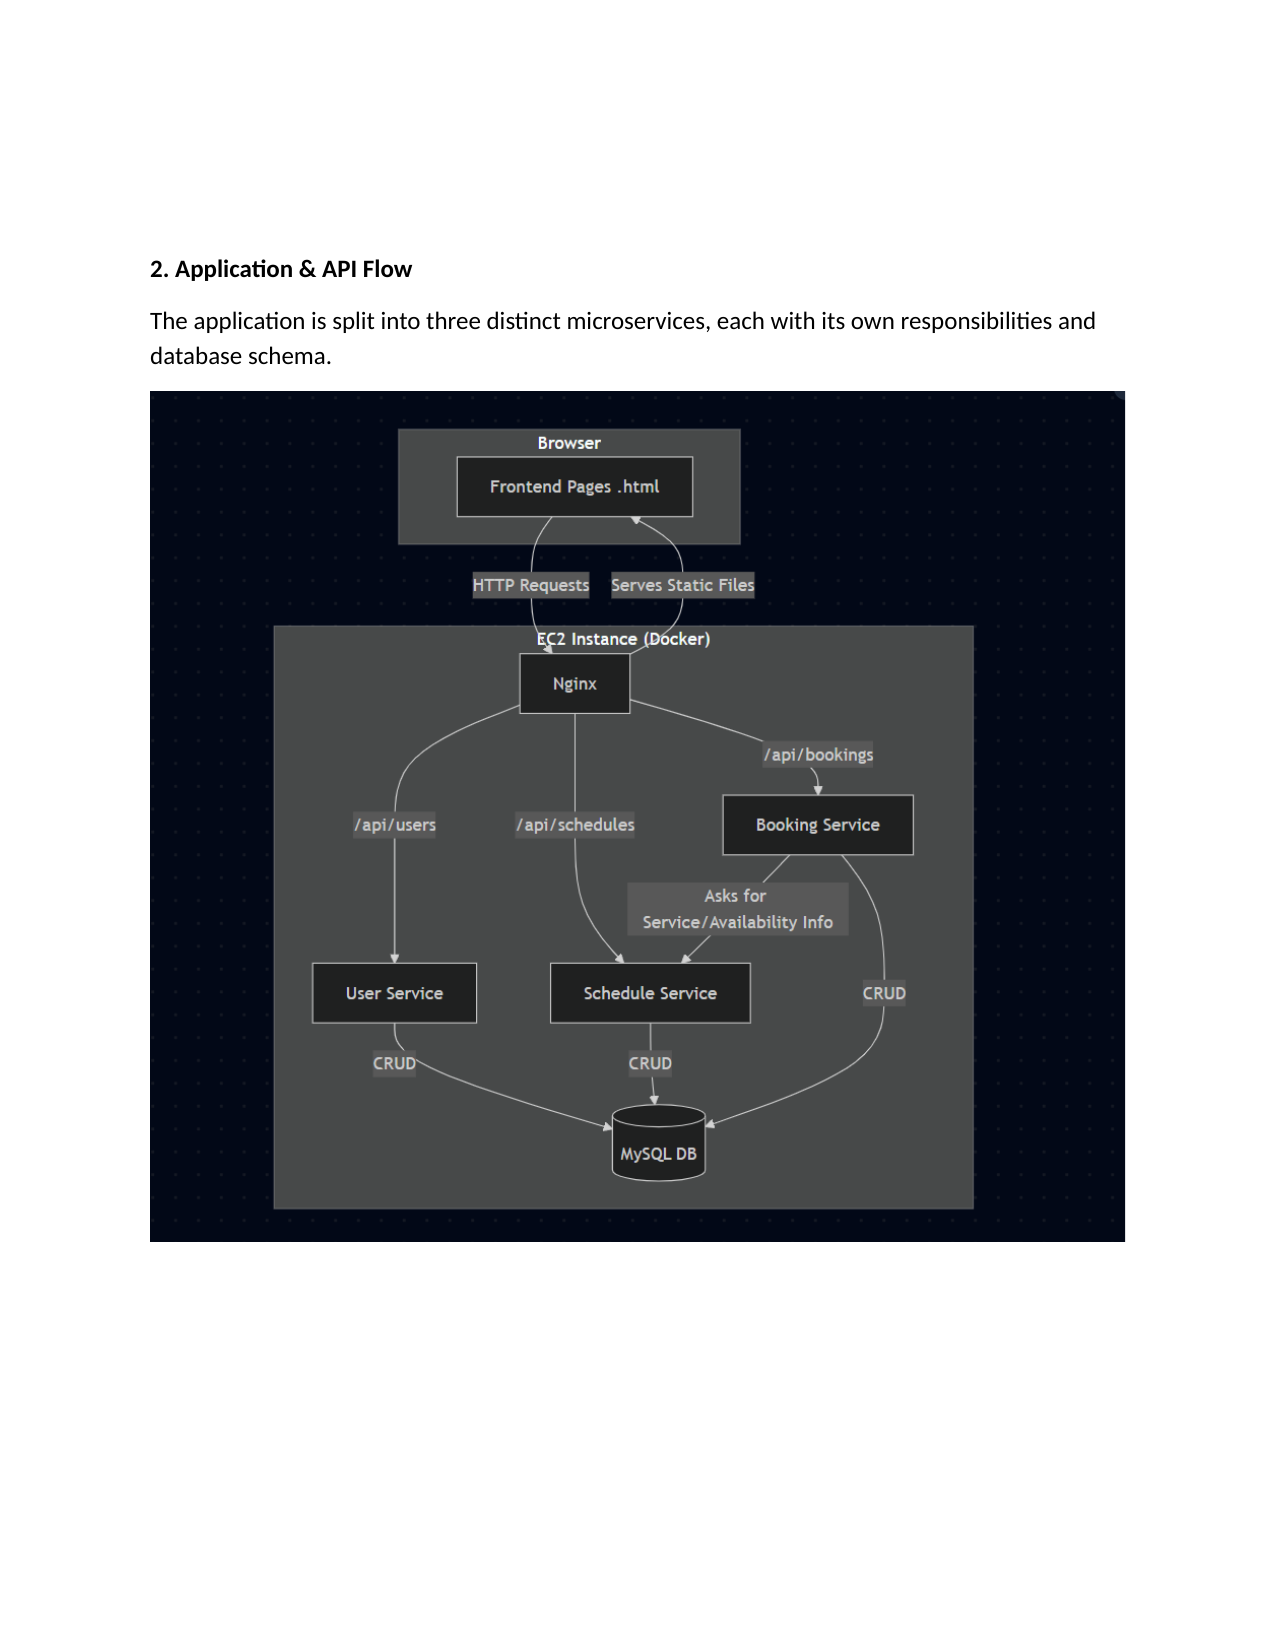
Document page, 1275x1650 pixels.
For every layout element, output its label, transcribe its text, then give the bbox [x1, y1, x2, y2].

text 2. Application & API Flow [150, 253, 1125, 284]
picture [150, 391, 1125, 1242]
text The application is split into three distinct microservices, each with its own responsibilities and database schema. [150, 305, 1125, 371]
